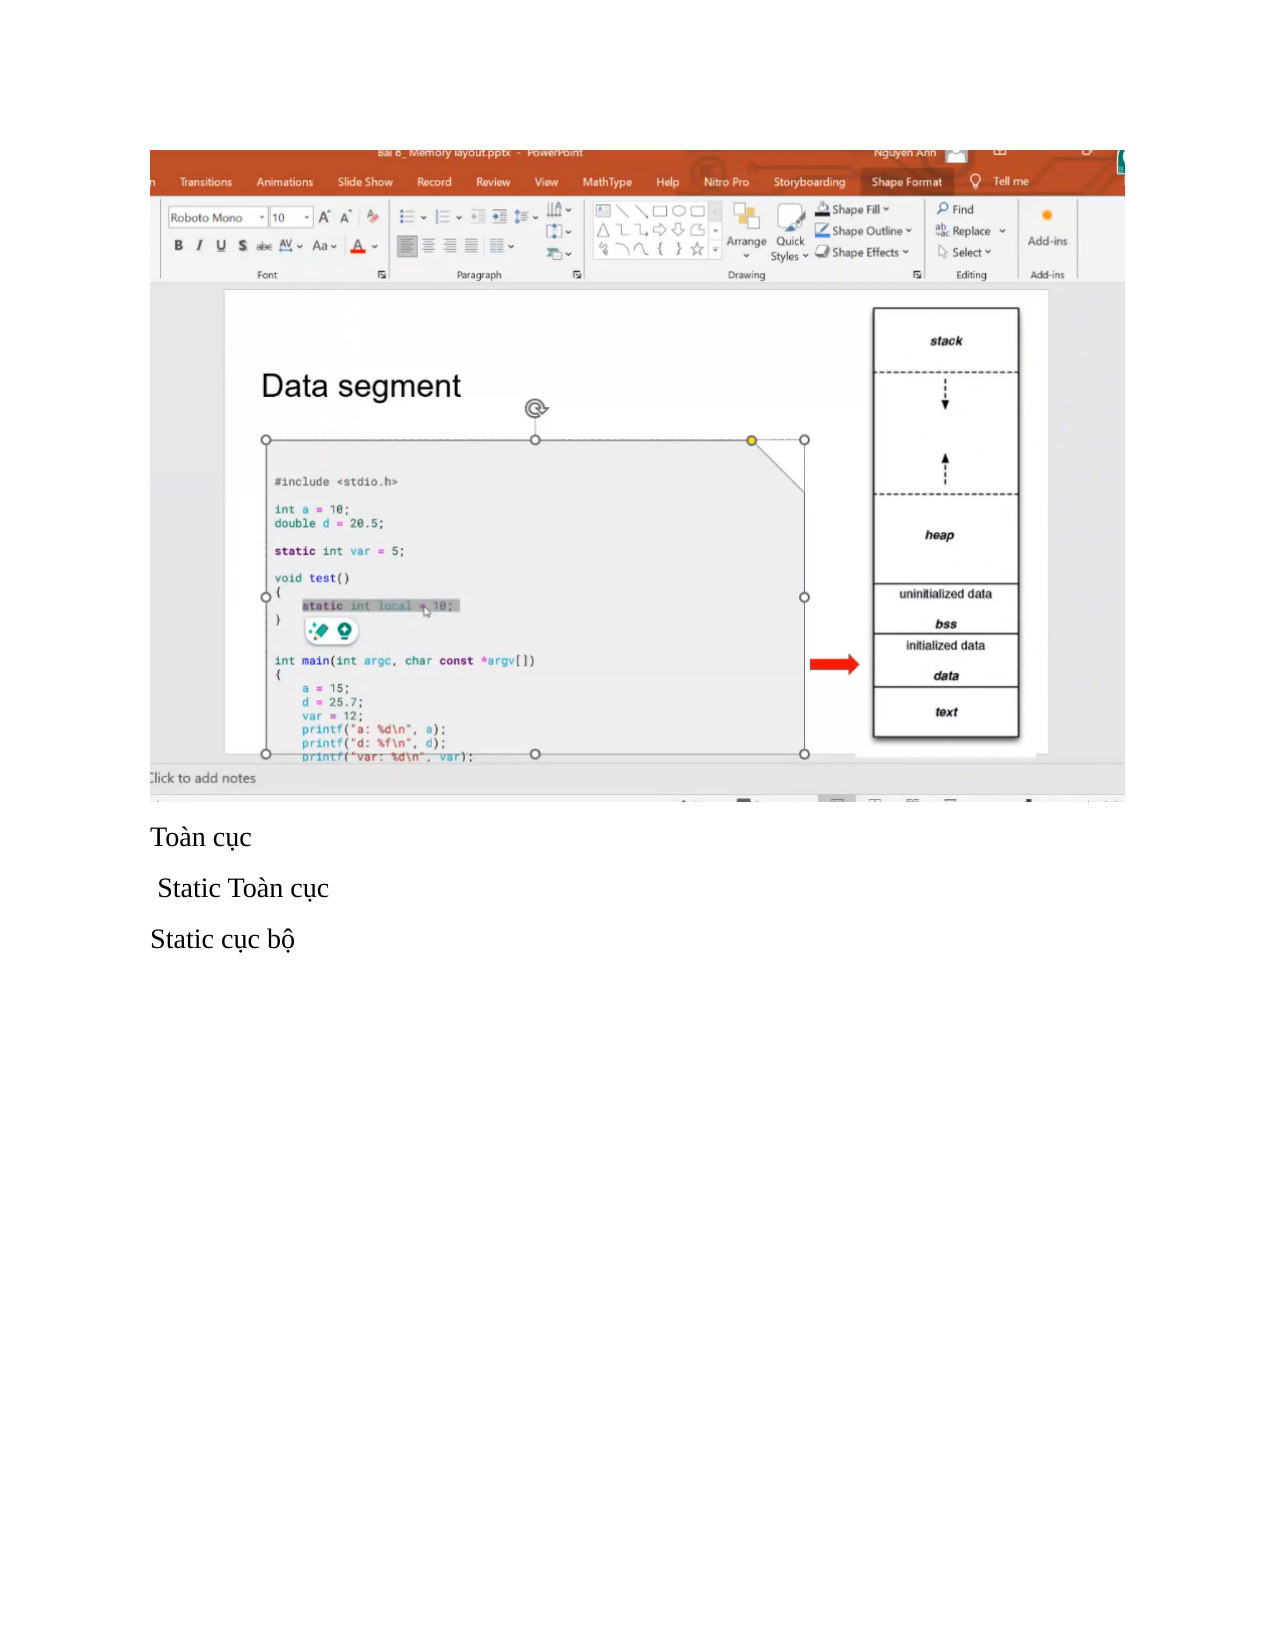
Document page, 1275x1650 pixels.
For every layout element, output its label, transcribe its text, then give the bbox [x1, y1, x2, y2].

picture [150, 150, 1125, 802]
text Static cục bộ [150, 922, 1125, 954]
text Static Toàn cục [150, 871, 1125, 903]
text Toàn cục [150, 820, 1125, 852]
